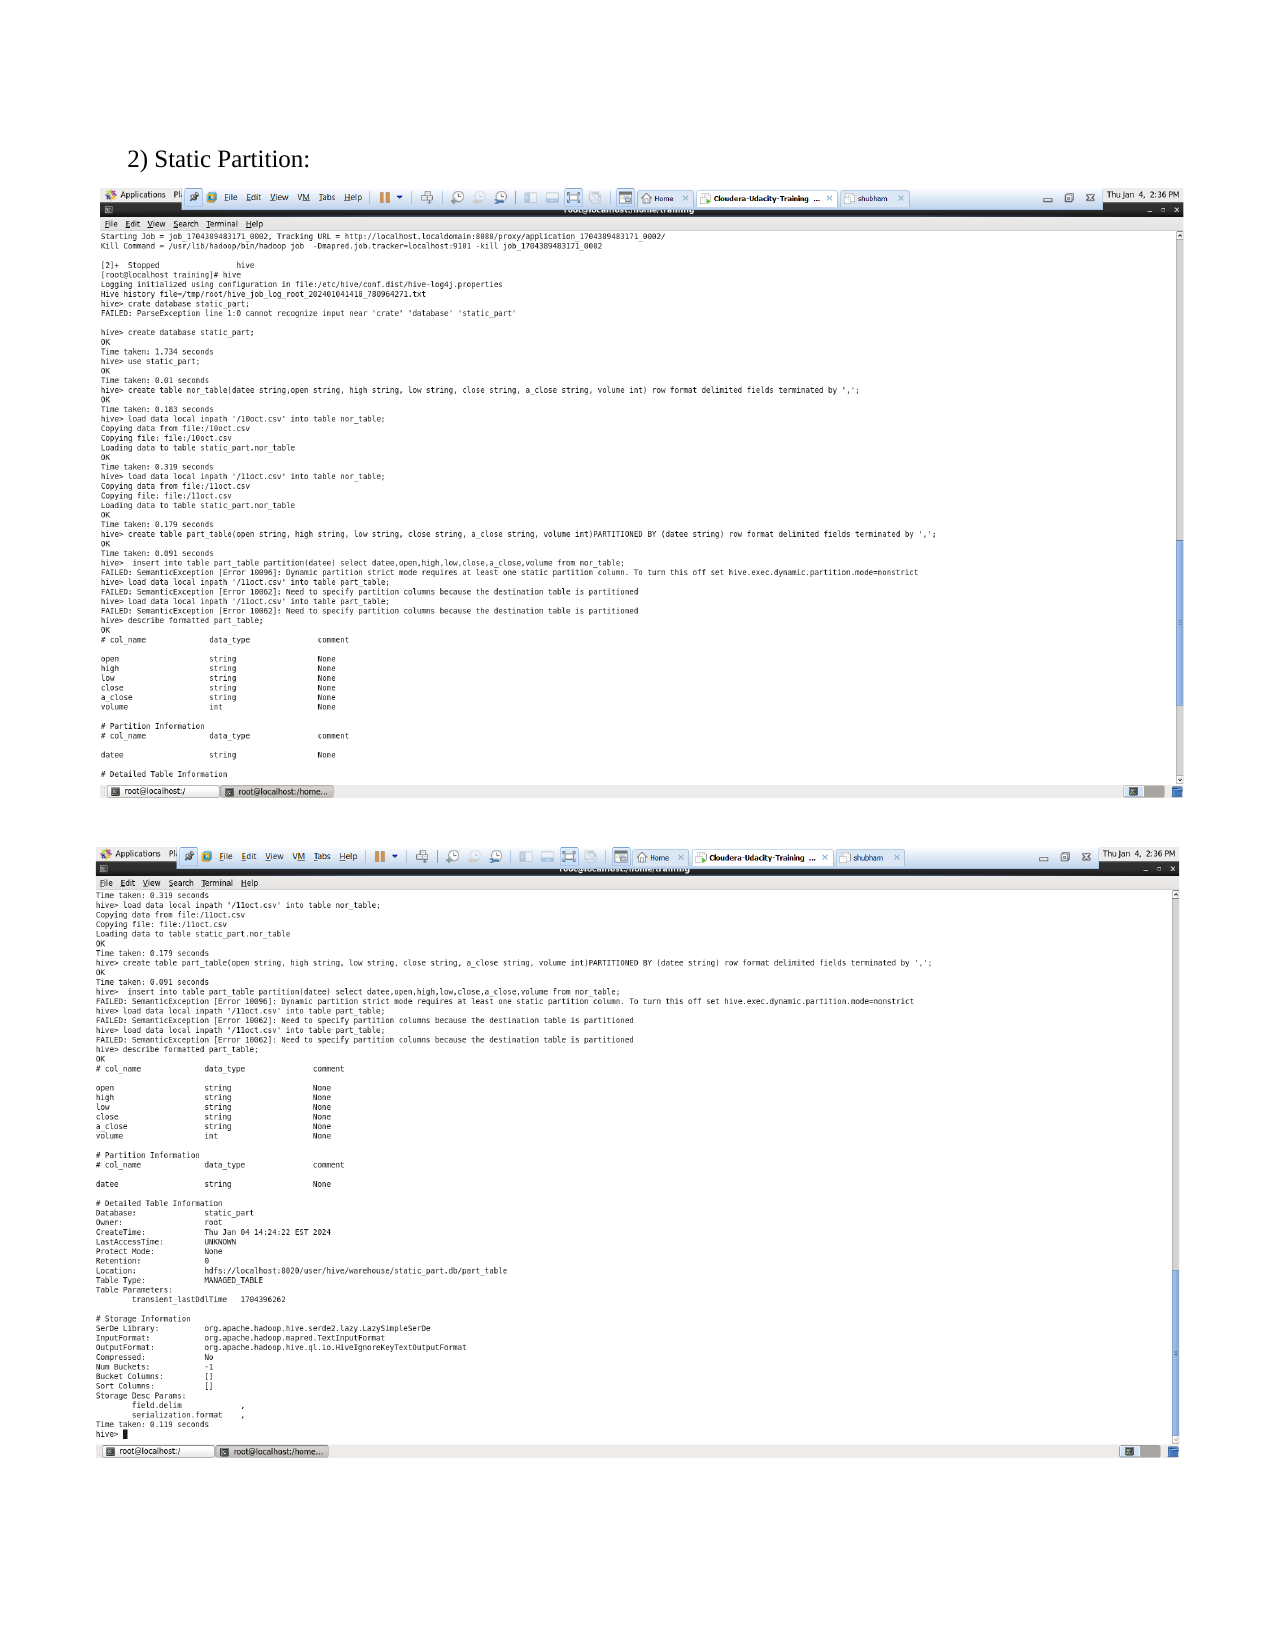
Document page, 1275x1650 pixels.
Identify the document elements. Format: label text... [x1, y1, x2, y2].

picture [100, 188, 1184, 798]
picture [95, 847, 1180, 1458]
text 2) Static Partition: [127, 144, 1210, 172]
